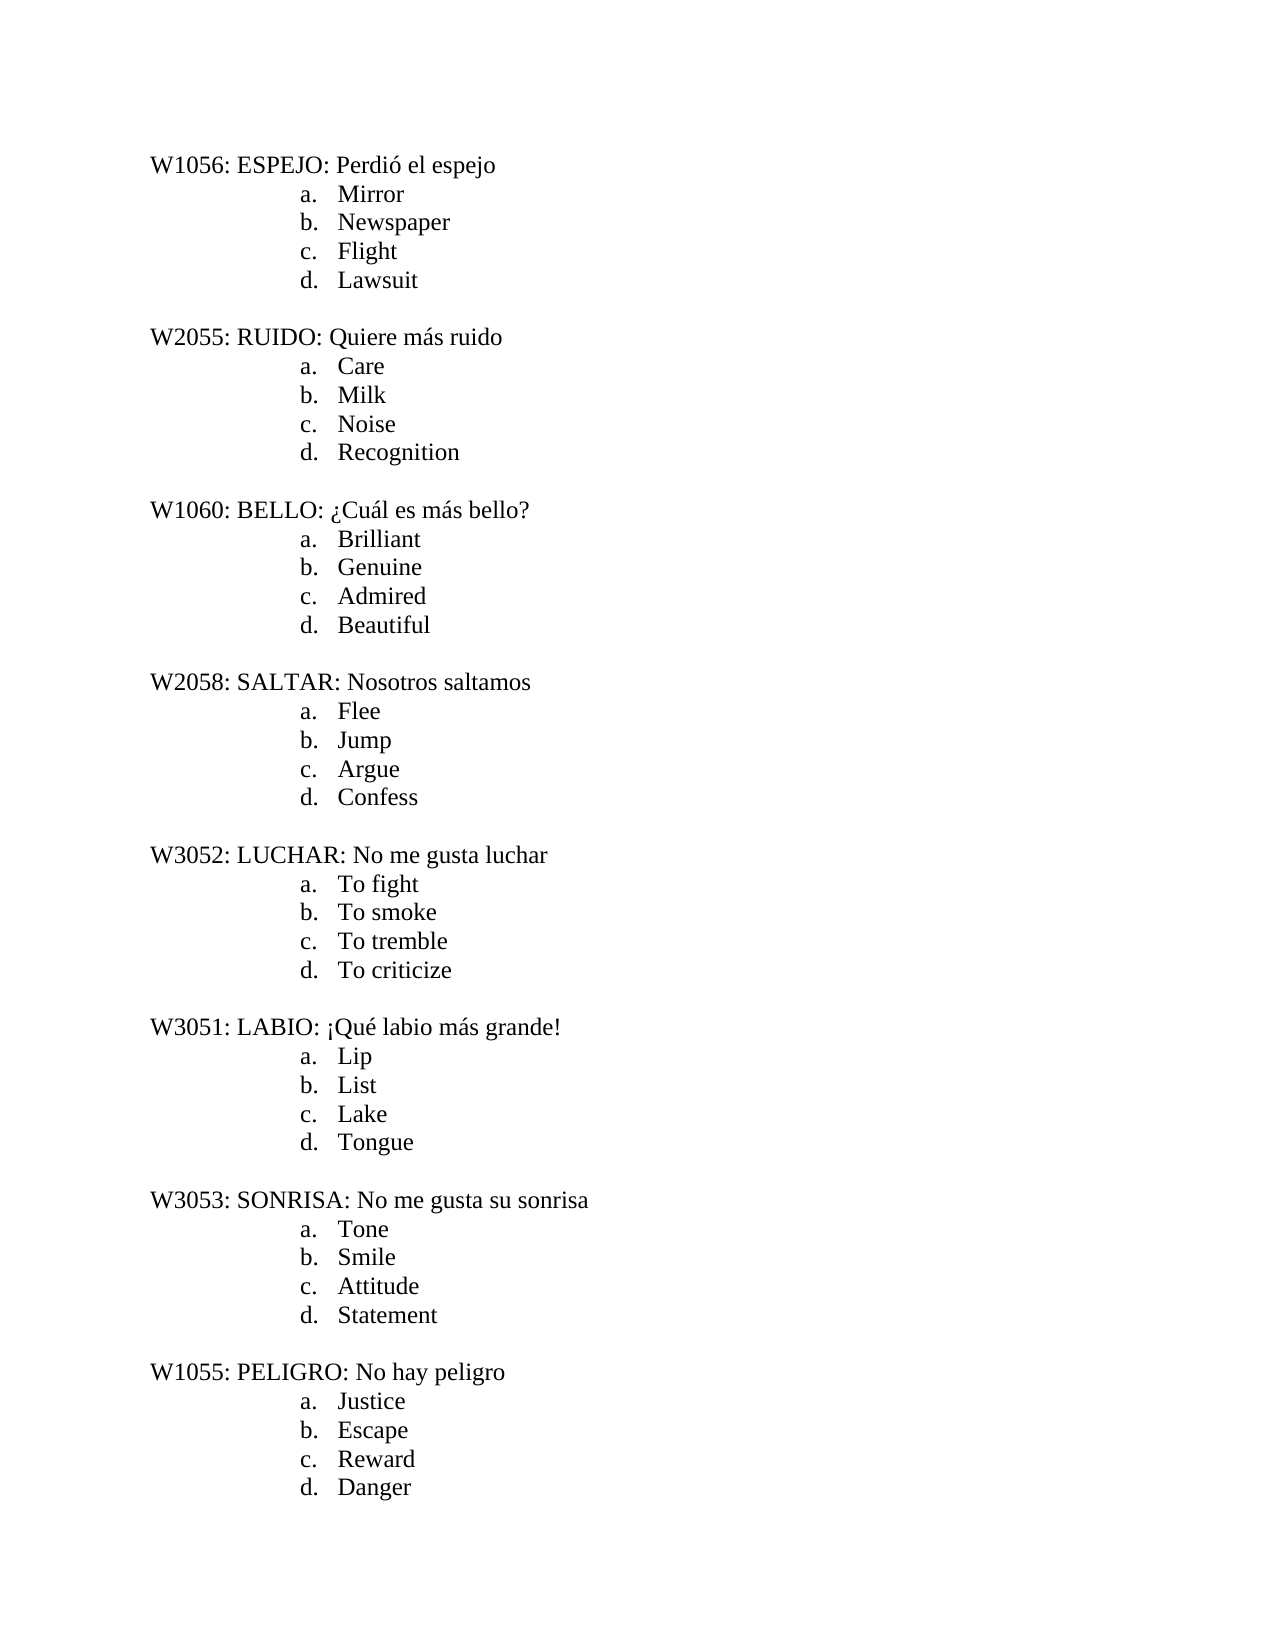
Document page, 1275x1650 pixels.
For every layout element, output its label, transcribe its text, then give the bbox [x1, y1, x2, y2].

text W3052: LUCHAR: No me gusta luchar [150, 840, 1125, 869]
list Danger [300, 1472, 1125, 1501]
list Mirror [300, 179, 1125, 207]
list Noise [300, 409, 1125, 437]
list Reward [300, 1444, 1125, 1472]
list Attitude [300, 1271, 1125, 1300]
list Tongue [300, 1127, 1125, 1156]
text W1055: PELIGRO: No hay peligro [150, 1357, 1125, 1386]
list Recognition [300, 437, 1125, 466]
list Tone [300, 1214, 1125, 1242]
list Milk [300, 380, 1125, 409]
list Beautiful [300, 610, 1125, 639]
text W1056: ESPEJO: Perdió el espejo [150, 150, 1125, 179]
list Newspaper [300, 207, 1125, 236]
list To tremble [300, 926, 1125, 955]
list To smoke [300, 897, 1125, 926]
list Care [300, 351, 1125, 380]
list Lip [300, 1041, 1125, 1070]
list List [300, 1070, 1125, 1099]
list Brilliant [300, 524, 1125, 552]
list To fight [300, 869, 1125, 897]
list Smile [300, 1242, 1125, 1271]
list Lake [300, 1099, 1125, 1127]
list Escape [300, 1415, 1125, 1444]
text W1060: BELLO: ¿Cuál es más bello? [150, 495, 1125, 524]
text W3053: SONRISA: No me gusta su sonrisa [150, 1185, 1125, 1214]
list Argue [300, 754, 1125, 782]
list Confess [300, 782, 1125, 811]
list Admired [300, 581, 1125, 610]
text W3051: LABIO: ¡Qué labio más grande! [150, 1012, 1125, 1041]
list Flee [300, 696, 1125, 725]
list Justice [300, 1386, 1125, 1415]
list W2055: RUIDO: Quiere más ruido [150, 322, 1125, 351]
list Flight [300, 236, 1125, 265]
list Jump [300, 725, 1125, 754]
list Statement [300, 1300, 1125, 1329]
list Genuine [300, 552, 1125, 581]
list Lawsuit [300, 265, 1125, 294]
list W2058: SALTAR: Nosotros saltamos [150, 667, 1125, 696]
list To criticize [300, 955, 1125, 984]
